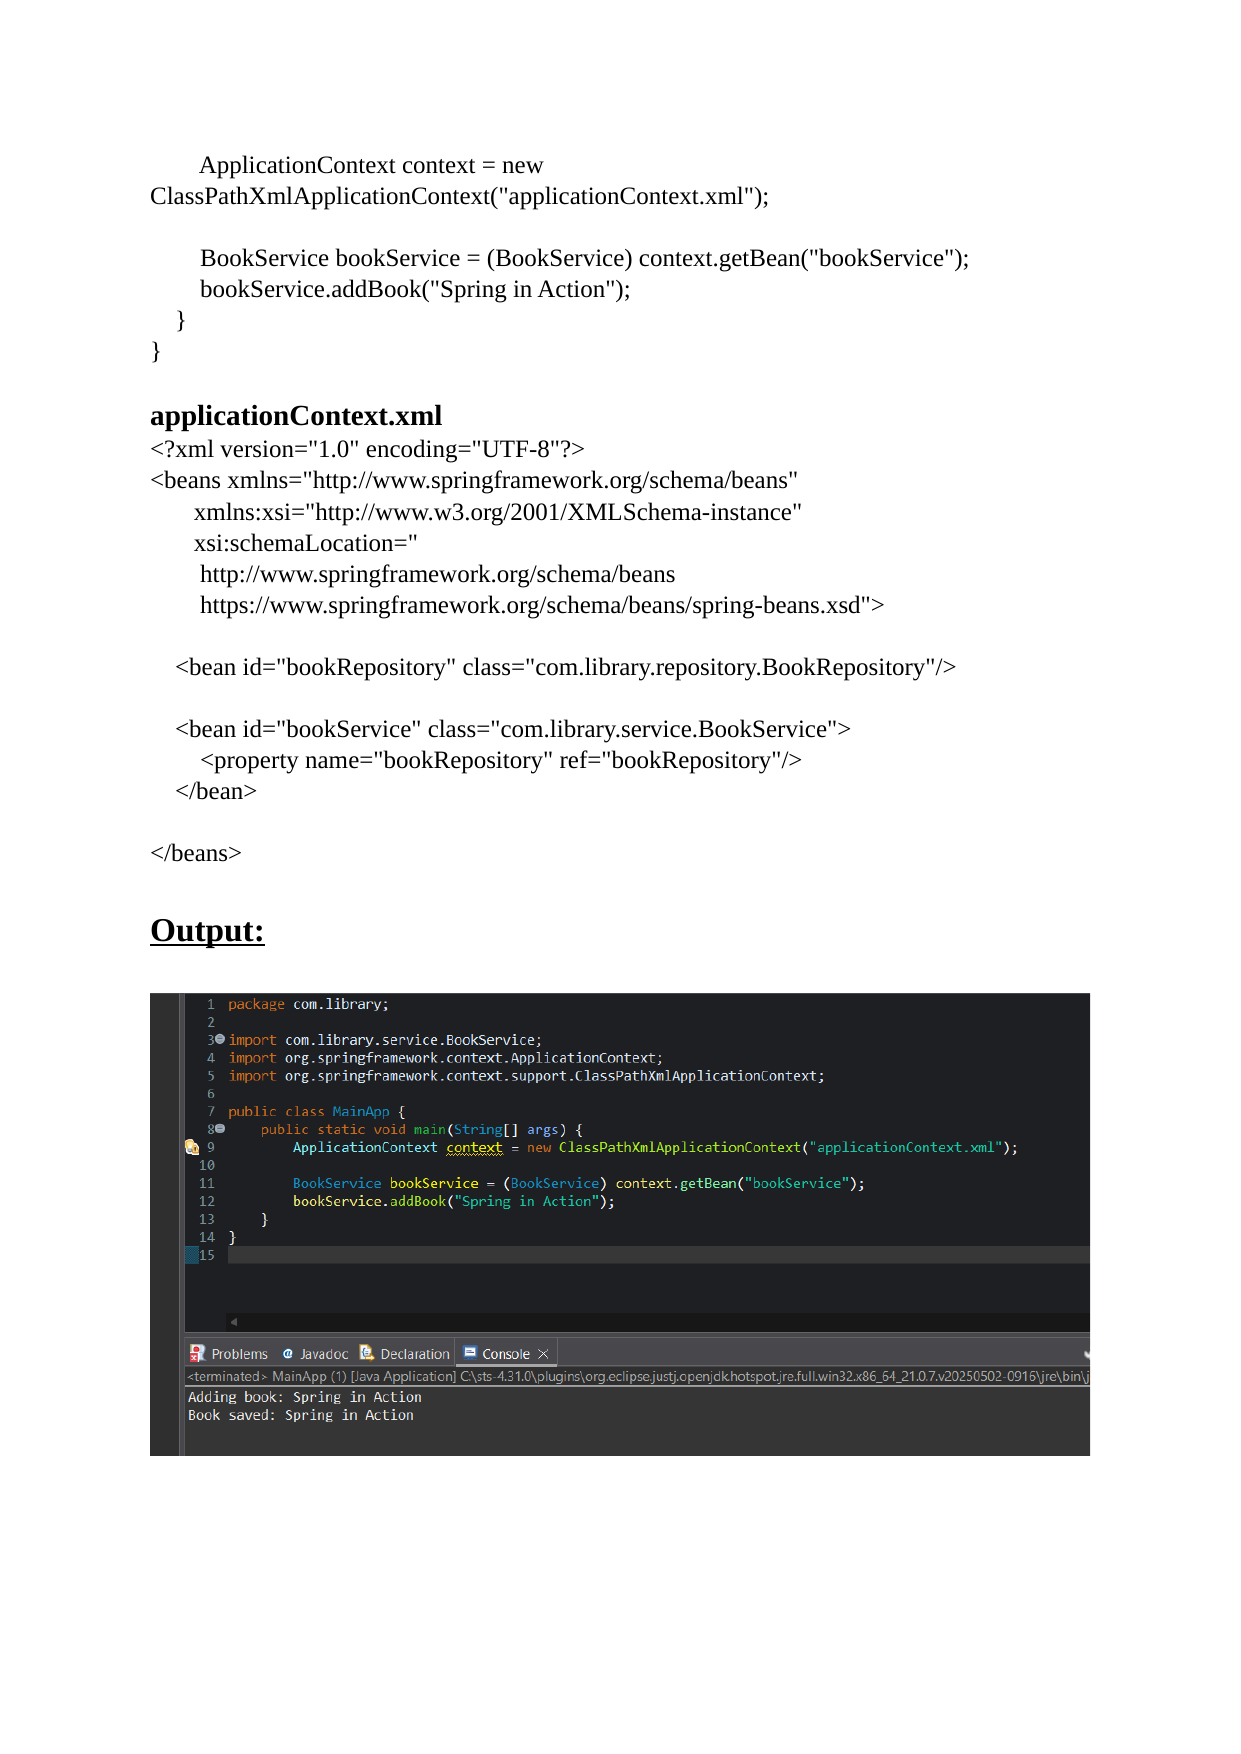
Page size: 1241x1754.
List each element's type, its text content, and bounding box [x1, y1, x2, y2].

text <property name="bookRepository" ref="bookRepository"/> [150, 745, 1090, 774]
text <bean id="bookService" class="com.library.service.BookService"> [150, 714, 1090, 743]
text http://www.springframework.org/schema/beans [150, 559, 1090, 587]
text BookService bookService = (BookService) context.getBean("bookService"); [150, 243, 1090, 272]
text xmlns:xsi="http://www.w3.org/2001/XMLSchema-instance" [150, 497, 1090, 525]
text } [150, 305, 1090, 334]
text </beans> [150, 838, 1090, 867]
text </bean> [150, 776, 1090, 805]
text ApplicationContext context = new ClassPathXmlApplicationContext("applicationContext.xml"); [150, 150, 1090, 210]
text <bean id="bookRepository" class="com.library.repository.BookRepository"/> [150, 652, 1090, 681]
text applicationContext.xml [150, 398, 1090, 432]
text bookService.addBook("Spring in Action"); [150, 274, 1090, 303]
text <?xml version="1.0" encoding="UTF-8"?> [150, 434, 1090, 463]
text https://www.springframework.org/schema/beans/spring-beans.xsd"> [150, 590, 1090, 618]
text xsi:schemaLocation=" [150, 528, 1090, 556]
text } [150, 336, 1090, 365]
picture [150, 993, 1091, 1456]
text <beans xmlns="http://www.springframework.org/schema/beans" [150, 466, 1090, 494]
text Output: [150, 910, 1090, 949]
